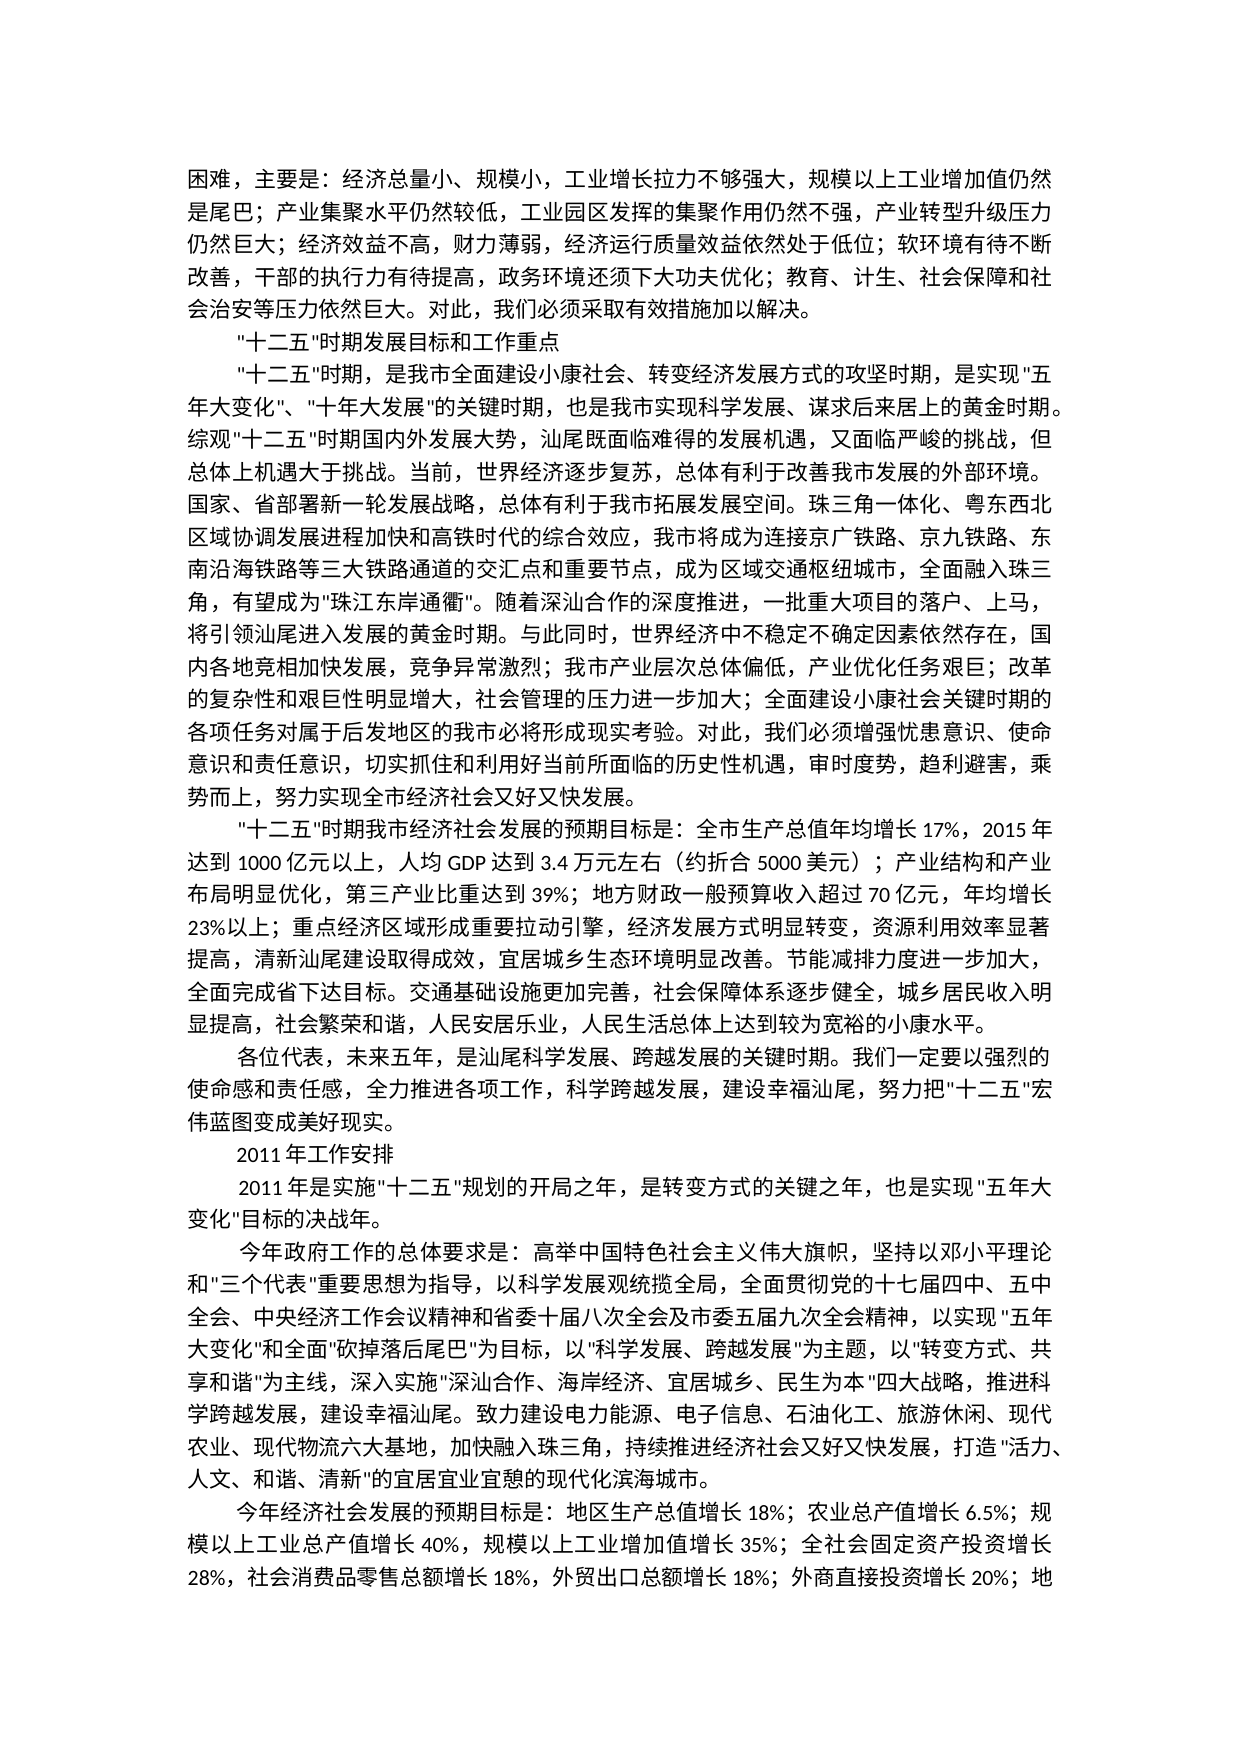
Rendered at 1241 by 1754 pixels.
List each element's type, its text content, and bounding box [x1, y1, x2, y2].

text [187, 1494, 1053, 1592]
text 今年政府工作的总体要求是：高举中国特色社会主义伟大旗帜，坚持以邓小平理论和"三个代表"重要思想为指导，以科学发展观统揽全局，全面贯彻党的十七届四中、五中全会、中央经济工作会议精神和省委十届八次全会及市委五届九次全会精神，以实现"五年大变化"和全面"砍掉落后尾巴"为目标，以"科学发展、跨越发展"为主题，以"转变方式、共享和谐"为主线，深入实施"深汕合作、海岸经济、宜居城乡、民生为本"四大战略，推进科学跨越发展，建设幸福汕尾。致力建设电力能源、电子信息、石油化工、旅游休闲、现代农业、现代物流六大基地，加快融入珠三角，持续推进经济社会又好又快发展，打造"活力、人文、和谐、清新"的宜居宜业宜憩的现代化滨海城市。 [187, 1234, 1053, 1494]
text 2011年工作安排 [187, 1137, 1053, 1169]
text 2011年是实施"十二五"规划的开局之年，是转变方式的关键之年，也是实现"五年大变化"目标的决战年。 [187, 1169, 1053, 1234]
text "十二五"时期发展目标和工作重点 [187, 324, 1053, 357]
text "十二五"时期我市经济社会发展的预期目标是：全市生产总值年均增长17%，2015年达到1000亿元以上，人均GDP达到3.4万元左右（约折合5000美元）；产业结构和产业布局明显优化，第三产业比重达到39%；地方财政一般预算收入超过70亿元，年均增长23%以上；重点经济区域形成重要拉动引擎，经济发展方式明显转变，资源利用效率显著提高，清新汕尾建设取得成效，宜居城乡生态环境明显改善。节能减排力度进一步加大，全面完成省下达目标。交通基础设施更加完善，社会保障体系逐步健全，城乡居民收入明显提高，社会繁荣和谐，人民安居乐业，人民生活总体上达到较为宽裕的小康水平。 [187, 812, 1053, 1039]
text "十二五"时期，是我市全面建设小康社会、转变经济发展方式的攻坚时期，是实现"五年大变化"、"十年大发展"的关键时期，也是我市实现科学发展、谋求后来居上的黄金时期。综观"十二五"时期国内外发展大势，汕尾既面临难得的发展机遇，又面临严峻的挑战，但总体上机遇大于挑战。当前，世界经济逐步复苏，总体有利于改善我市发展的外部环境。国家、省部署新一轮发展战略，总体有利于我市拓展发展空间。珠三角一体化、粤东西北区域协调发展进程加快和高铁时代的综合效应，我市将成为连接京广铁路、京九铁路、东南沿海铁路等三大铁路通道的交汇点和重要节点，成为区域交通枢纽城市，全面融入珠三角，有望成为"珠江东岸通衢"。随着深汕合作的深度推进，一批重大项目的落户、上马，将引领汕尾进入发展的黄金时期。与此同时，世界经济中不稳定不确定因素依然存在，国内各地竞相加快发展，竞争异常激烈；我市产业层次总体偏低，产业优化任务艰巨；改革的复杂性和艰巨性明显增大，社会管理的压力进一步加大；全面建设小康社会关键时期的各项任务对属于后发地区的我市必将形成现实考验。对此，我们必须增强忧患意识、使命意识和责任意识，切实抓住和利用好当前所面临的历史性机遇，审时度势，趋利避害，乘势而上，努力实现全市经济社会又好又快发展。 [187, 357, 1053, 812]
text 各位代表，未来五年，是汕尾科学发展、跨越发展的关键时期。我们一定要以强烈的使命感和责任感，全力推进各项工作，科学跨越发展，建设幸福汕尾，努力把"十二五"宏伟蓝图变成美好现实。 [187, 1039, 1053, 1137]
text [187, 162, 1053, 324]
